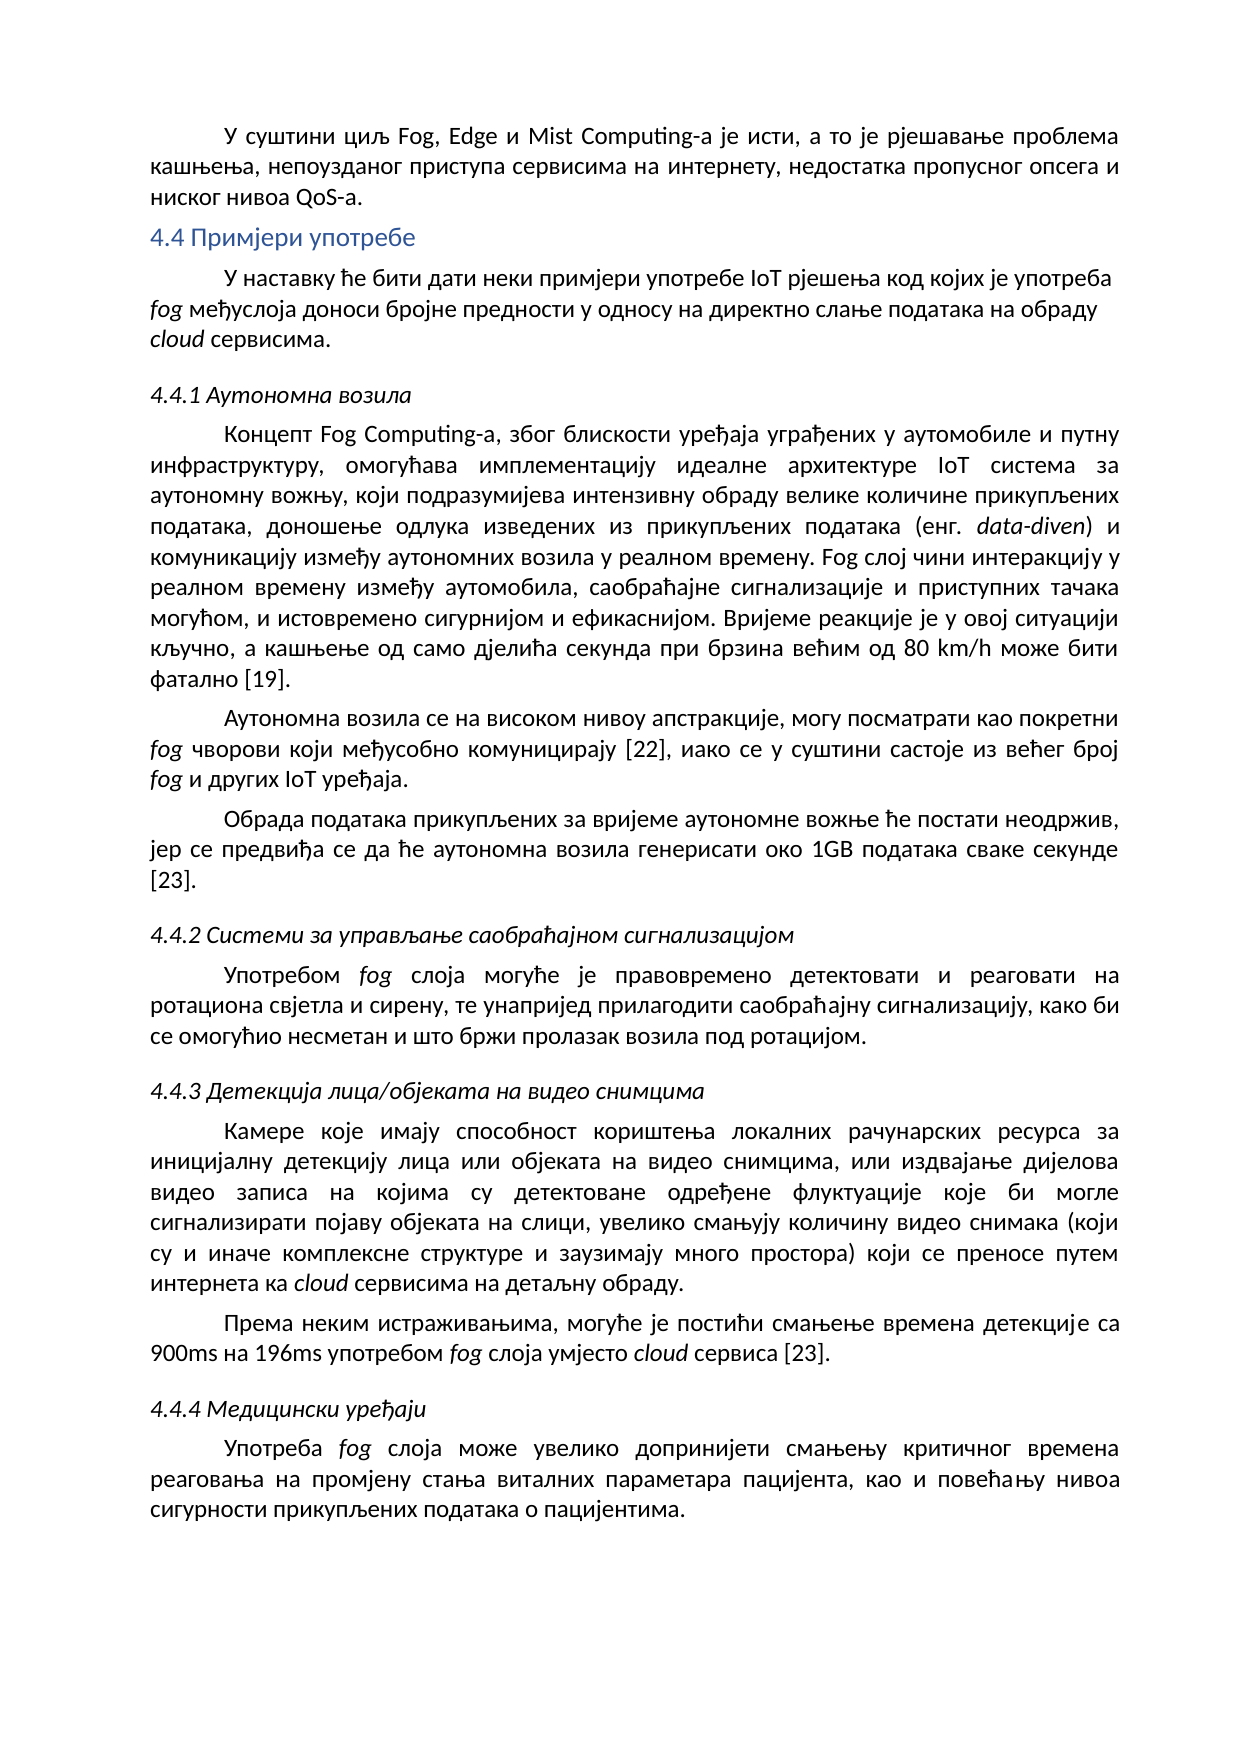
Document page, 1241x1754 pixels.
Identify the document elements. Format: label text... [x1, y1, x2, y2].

text Употреба fog слоја може увелико допринијети смањењу критичног времена реаговања на промјену стања виталних параметара пацијента, као и повећању нивоа сигурности прикупљених података о пацијентима. [150, 1432, 1120, 1524]
subtitle 4.4.4 Медицински уређаји [150, 1393, 1120, 1423]
text У наставку ће бити дати неки примјери употребе IoT рјешења код којих је употреба fog међуслоја доноси бројне предности у односу на директно слање података на обраду cloud сервисима. [150, 262, 1120, 354]
text Камере које имају способност кориштења локалних рачунарских ресурса за иницијалну детекцију лица или објеката на видео снимцима, или издвајање дијелова видео записа на којима су детектоване одређене флуктуације које би могле сигнализирати појаву објеката на слици, увелико смањују количину видео снимака (који су и иначе комплексне структуре и заузимају много простора) који се преносе путем интернета ка cloud сервисима на детаљну обраду. [150, 1115, 1120, 1298]
subtitle 4.4.2 Системи за управљање саобраћајном сигнализацијом [150, 919, 1120, 950]
subtitle 4.4 Примјери употребе [150, 221, 1120, 253]
text Аутономна возила се на високом нивоу апстракције, могу посматрати као покретни fog чворови који међусобно комуницирају [22], иако се у суштини састоје из већег број fog и других IoT уређаја. [150, 702, 1120, 794]
text Употребом fog слоја могуће је правовремено детектовати и реаговати на ротациона свјетла и сирену, те унапријед прилагодити саобраћајну сигнализацију, како би се омогућио несметан и што бржи пролазак возила под ротацијом. [150, 959, 1120, 1050]
text Према неким истраживањима, могуће је постићи смањење времена детекције са 900ms на 196ms употребом fog слоја умјесто cloud сервиса [23]. [150, 1307, 1120, 1368]
subtitle 4.4.1 Аутономна возила [150, 379, 1120, 409]
text Обрада података прикупљених за вријеме аутономне вожње ће постати неодржив, јер се предвиђа се да ће аутономна возила генерисати око 1GB података сваке секунде [23]. [150, 803, 1120, 894]
text У суштини циљ Fog, Edge и Mist Computing-a је исти, а то је рјешавање проблема кашњења, непоузданог приступа сервисима на интернету, недостатка пропусног опсега и ниског нивоа QoS-a. [150, 120, 1120, 212]
text Концепт Fog Computing-а, због блискости уређаја уграђених у аутомобиле и путну инфраструктуру, омогућава имплементацију идеалне архитектуре IoT система за аутономну вожњу, који подразумијева интензивну обраду велике количине прикупљених података, доношење одлука изведених из прикупљених подaтака (енг. data-diven) и комуникацију између аутономних возила у реалном времену. Fog слој чини интеракцију у реалном времену између аутомобила, саобраћајне сигнализације и приступних тачака могућом, и истовремено сигурнијом и ефикаснијом. Вријеме реакције је у овој ситуацији кључно, а кашњење од само дјелића секунда при брзина већим од 80 km/h може бити фатално [19]. [150, 418, 1120, 693]
subtitle 4.4.3 Детекција лица/објеката на видео снимцима [150, 1075, 1120, 1106]
